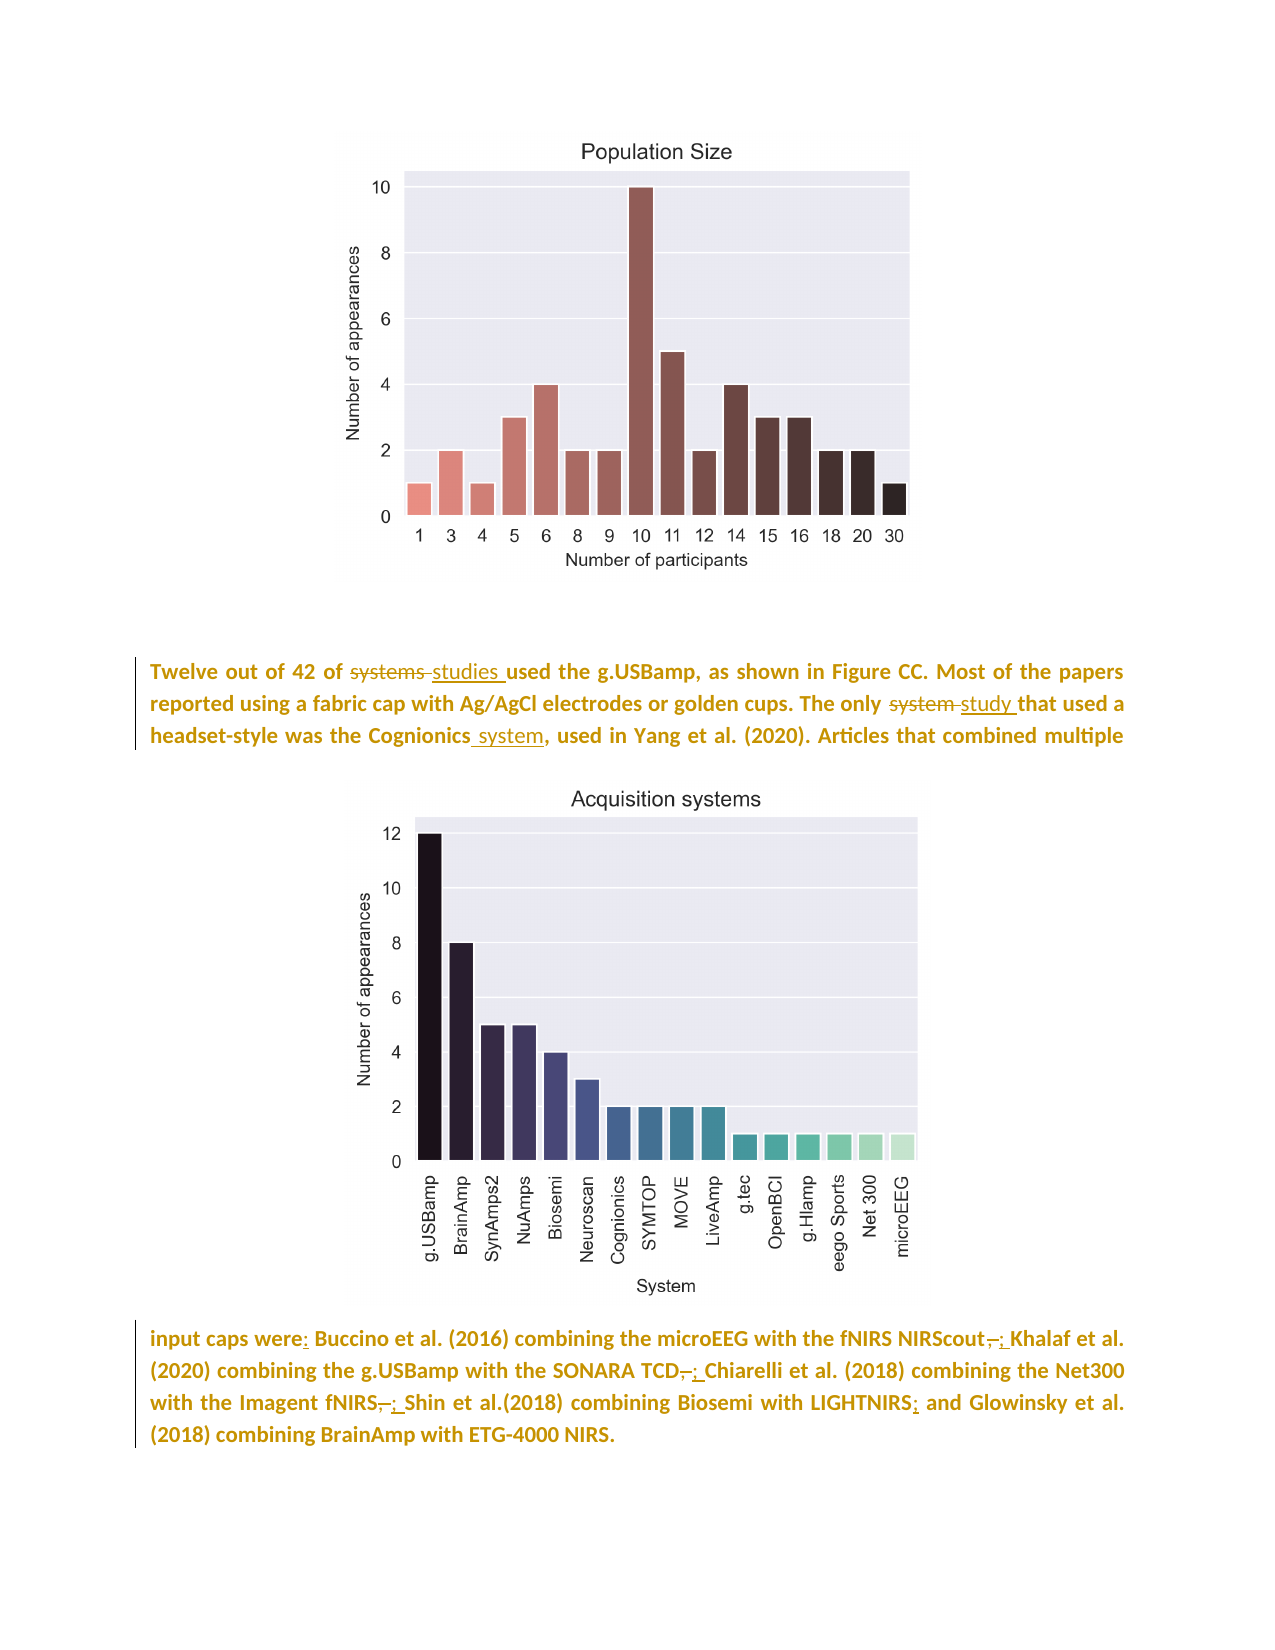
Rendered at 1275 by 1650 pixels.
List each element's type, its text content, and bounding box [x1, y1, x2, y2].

picture [333, 131, 923, 582]
picture [344, 780, 931, 1306]
